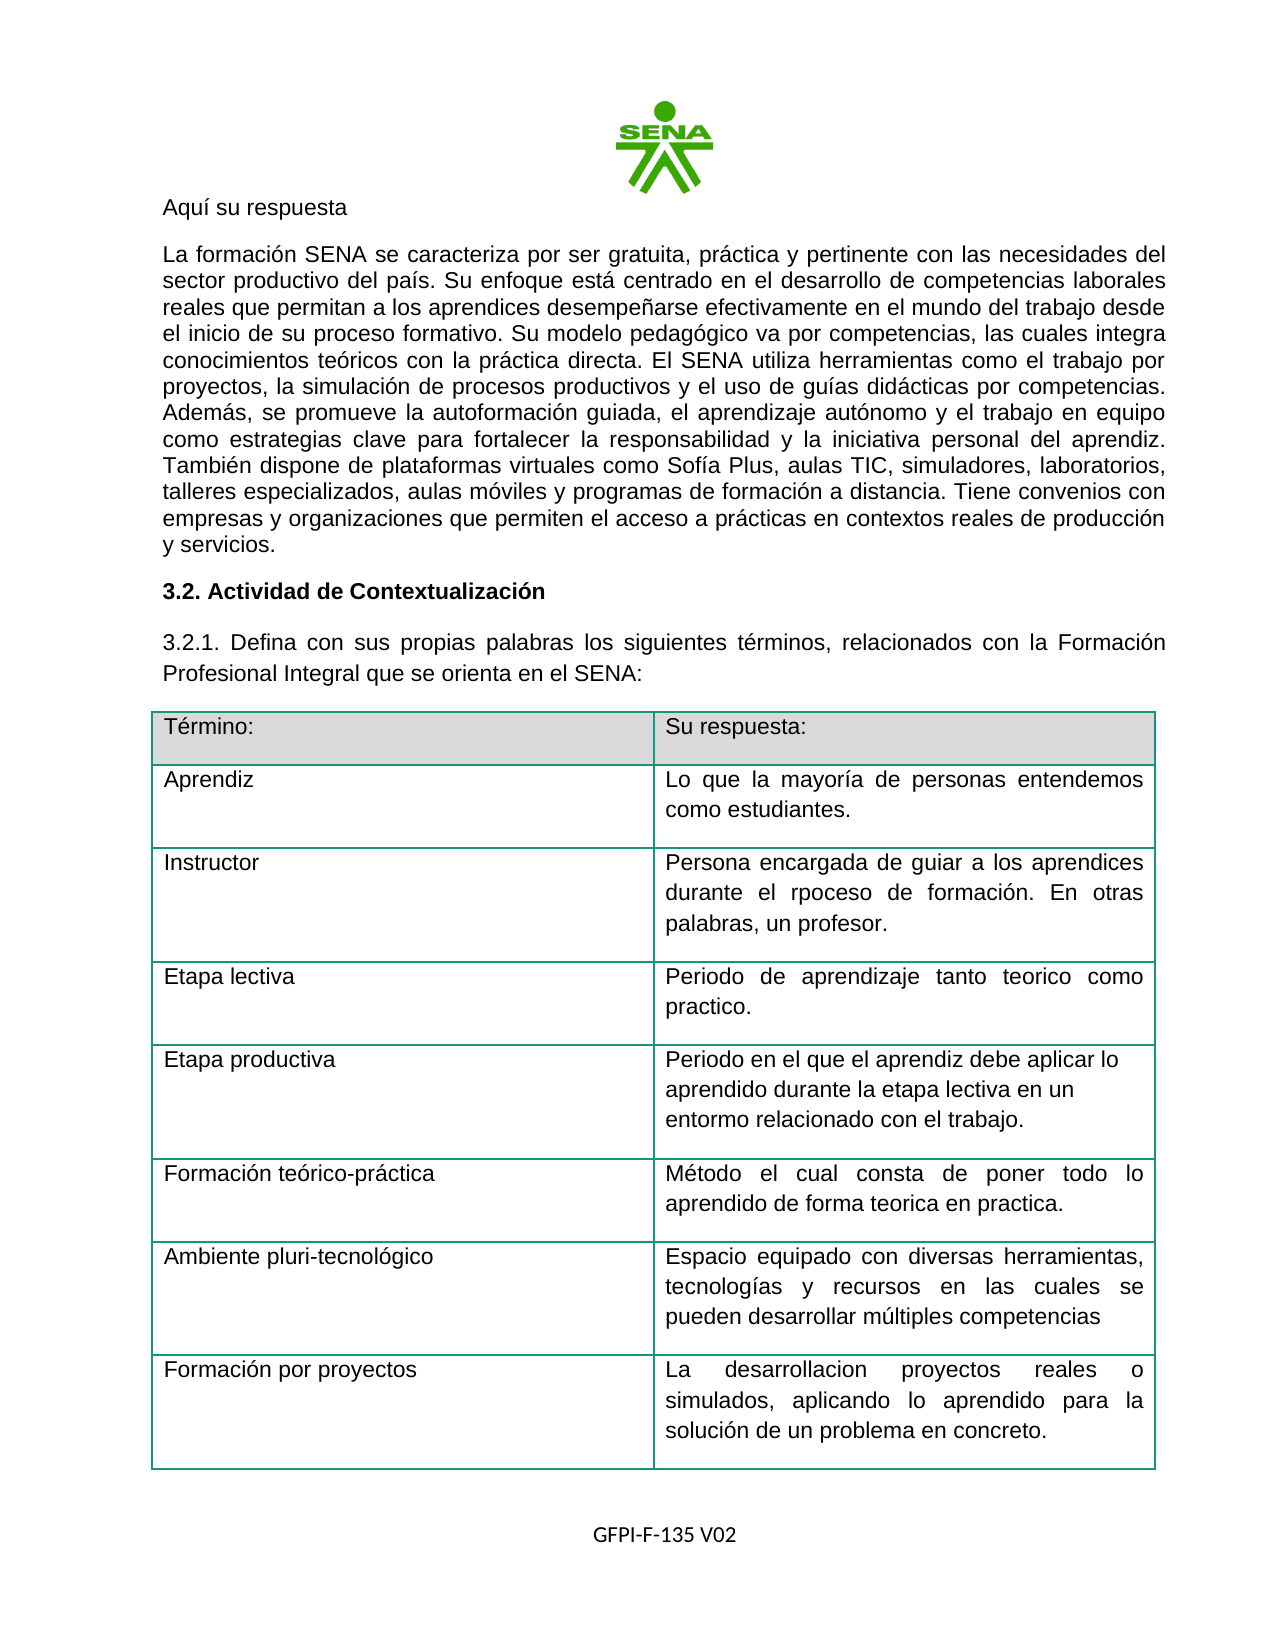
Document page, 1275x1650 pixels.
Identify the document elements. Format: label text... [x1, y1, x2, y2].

text La formación SENA se caracteriza por ser gratuita, práctica y pertinente con las necesidades del sector productivo del país. Su enfoque está centrado en el desarrollo de competencias laborales reales que permitan a los aprendices desempeñarse efectivamente en el mundo del trabajo desde el inicio de su proceso formativo. Su modelo pedagógico va por competencias, las cuales integra conocimientos teóricos con la práctica directa. El SENA utiliza herramientas como el trabajo por proyectos, la simulación de procesos productivos y el uso de guías didácticas por competencias. Además, se promueve la autoformación guiada, el aprendizaje autónomo y el trabajo en equipo como estrategias clave para fortalecer la responsabilidad y la iniciativa personal del aprendiz. También dispone de plataformas virtuales como Sofía Plus, aulas TIC, simuladores, laboratorios, talleres especializados, aulas móviles y programas de formación a distancia. Tiene convenios con empresas y organizaciones que permiten el acceso a prácticas en contextos reales de producción y servicios. [162, 241, 1167, 557]
text 3.2. Actividad de Contextualización [162, 578, 1167, 604]
table_cell Lo que la mayoría de personas entendemos como estudiantes. [655, 766, 1154, 847]
table_cell Etapa productiva [153, 1046, 653, 1157]
text Aquí su respuesta [162, 194, 1167, 220]
table_cell Método el cual consta de poner todo lo aprendido de forma teorica en practica. [655, 1160, 1154, 1241]
table_header Término: [153, 713, 653, 764]
picture [616, 101, 714, 194]
table_cell Ambiente pluri-tecnológico [153, 1243, 653, 1354]
table_cell Espacio equipado con diversas herramientas, tecnologías y recursos en las cuales se pueden desarrollar múltiples competencias [655, 1243, 1154, 1354]
table_cell Instructor [153, 849, 653, 961]
table_header Su respuesta: [655, 713, 1154, 764]
table_cell Formación teórico-práctica [153, 1160, 653, 1241]
table_cell Periodo en el que el aprendiz debe aplicar lo aprendido durante la etapa lectiva en un entormo relacionado con el trabajo. [655, 1046, 1154, 1157]
text 3.2.1. Defina con sus propias palabras los siguientes términos, relacionados con la Formación Profesional Integral que se orienta en el SENA: [162, 629, 1167, 686]
table_cell Periodo de aprendizaje tanto teorico como practico. [655, 963, 1154, 1044]
table_cell Formación por proyectos [153, 1356, 653, 1468]
table_cell La desarrollacion proyectos reales o simulados, aplicando lo aprendido para la solución de un problema en concreto. [655, 1356, 1154, 1468]
table_cell Persona encargada de guiar a los aprendices durante el rpoceso de formación. En otras palabras, un profesor. [655, 849, 1154, 961]
table_cell Etapa lectiva [153, 963, 653, 1044]
table_cell Aprendiz [153, 766, 653, 847]
